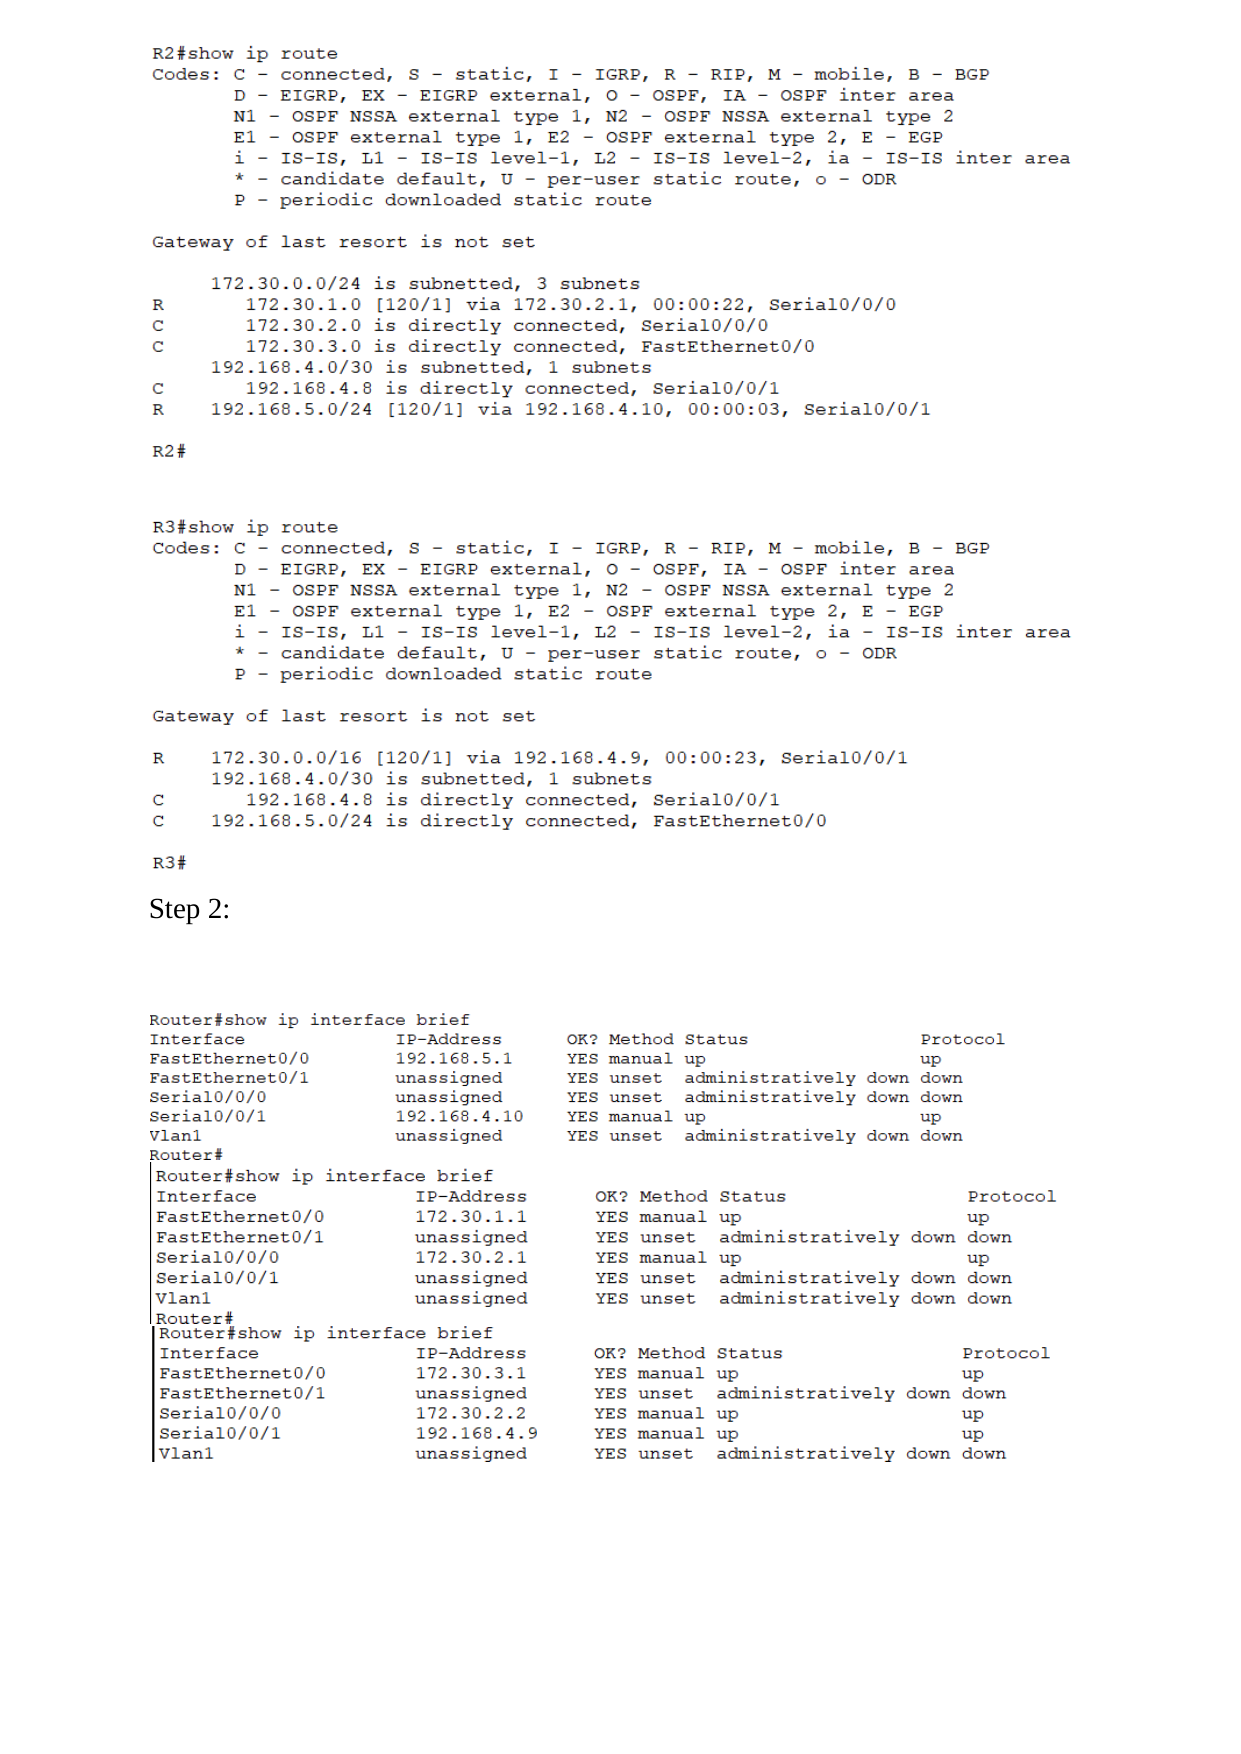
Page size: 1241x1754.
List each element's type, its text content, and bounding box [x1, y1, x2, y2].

picture [150, 1326, 1098, 1462]
picture [150, 1162, 1098, 1324]
picture [150, 996, 1098, 1160]
picture [148, 45, 1092, 459]
text Step 2: [148, 891, 1098, 925]
picture [148, 516, 1097, 873]
